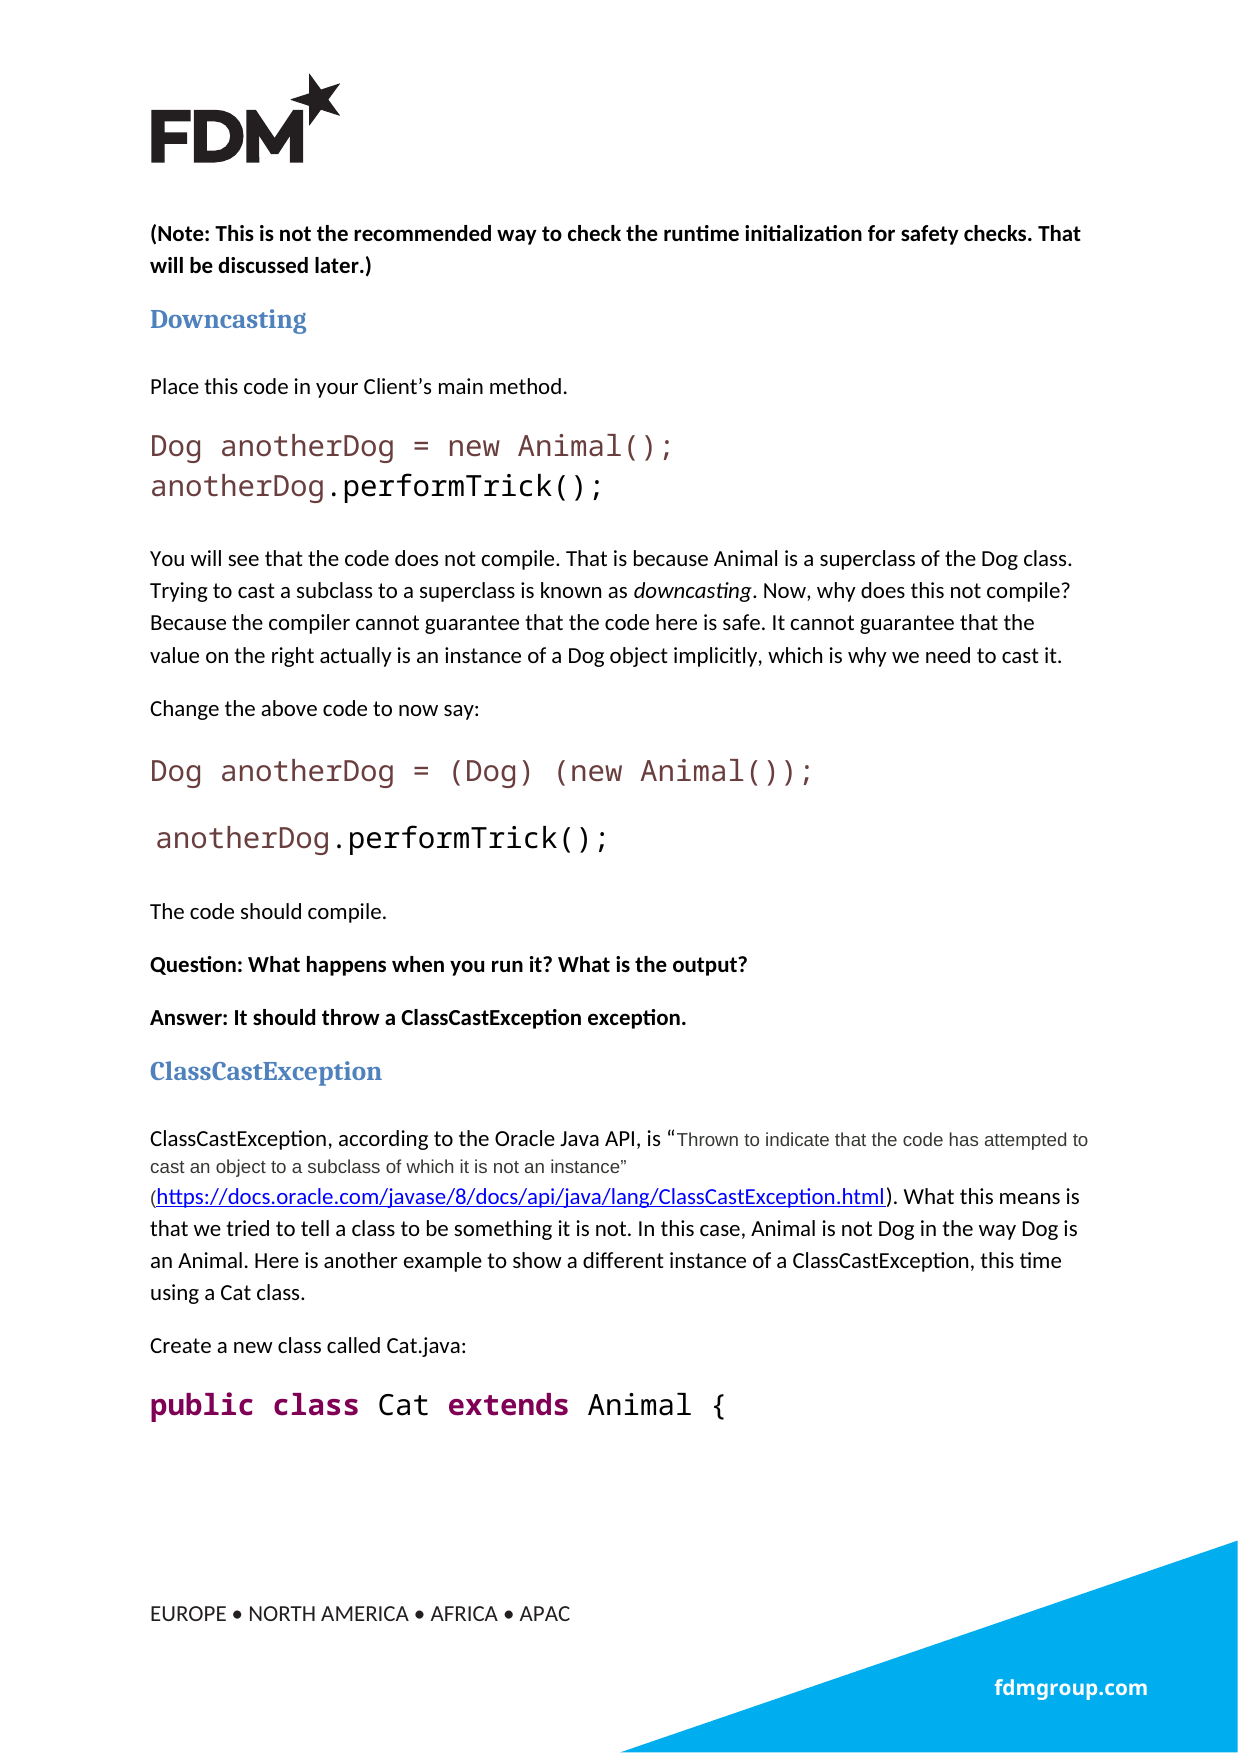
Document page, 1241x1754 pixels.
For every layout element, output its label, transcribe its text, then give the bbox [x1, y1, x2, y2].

subtitle ClassCastException [150, 1056, 1090, 1087]
text Change the above code to now say: [150, 694, 1090, 750]
text Answer: It should throw a ClassCastException exception. [150, 1003, 1090, 1031]
text Create a new class called Cat.java: [150, 1331, 1090, 1359]
text Dog anotherDog = new Animal(); [150, 425, 1090, 465]
text Place this code in your Client’s main method. [150, 340, 1090, 400]
text The code should compile. [150, 897, 1090, 925]
text ClassCastException, according to the Oracle Java API, is “Thrown to indicate that the code has attempted to cast an object to a subclass of which it is not an instance” (https://docs.oracle.com/javase/8/docs/api/java/lang/ClassCastException.html). What this means is that we tried to tell a class to be something it is not. In this case, Animal is not Dog in the way Dog is an Animal. Here is another example to show a different instance of a ClassCastException, this time using a Cat class. [150, 1092, 1090, 1306]
text (Note: This is not the recommended way to check the runtime initialization for safety checks. That will be discussed later.) [150, 219, 1090, 279]
text anotherDog.performTrick(); [150, 789, 1090, 857]
text public class Cat extends Animal { [150, 1384, 1090, 1424]
text Dog anotherDog = (Dog) (new Animal()); [150, 750, 1090, 789]
text You will see that the code does not compile. That is because Animal is a superclass of the Dog class. Trying to cast a subclass to a superclass is known as downcasting. Now, why does this not compile? Because the compiler cannot guarantee that the code here is safe. It cannot guarantee that the value on the right actually is an instance of a Dog object implicitly, which is why we need to cast it. [150, 544, 1090, 669]
subtitle Downcasting [150, 304, 1090, 335]
text anotherDog.performTrick(); [150, 465, 1090, 504]
text Question: What happens when you run it? What is the output? [150, 950, 1090, 978]
